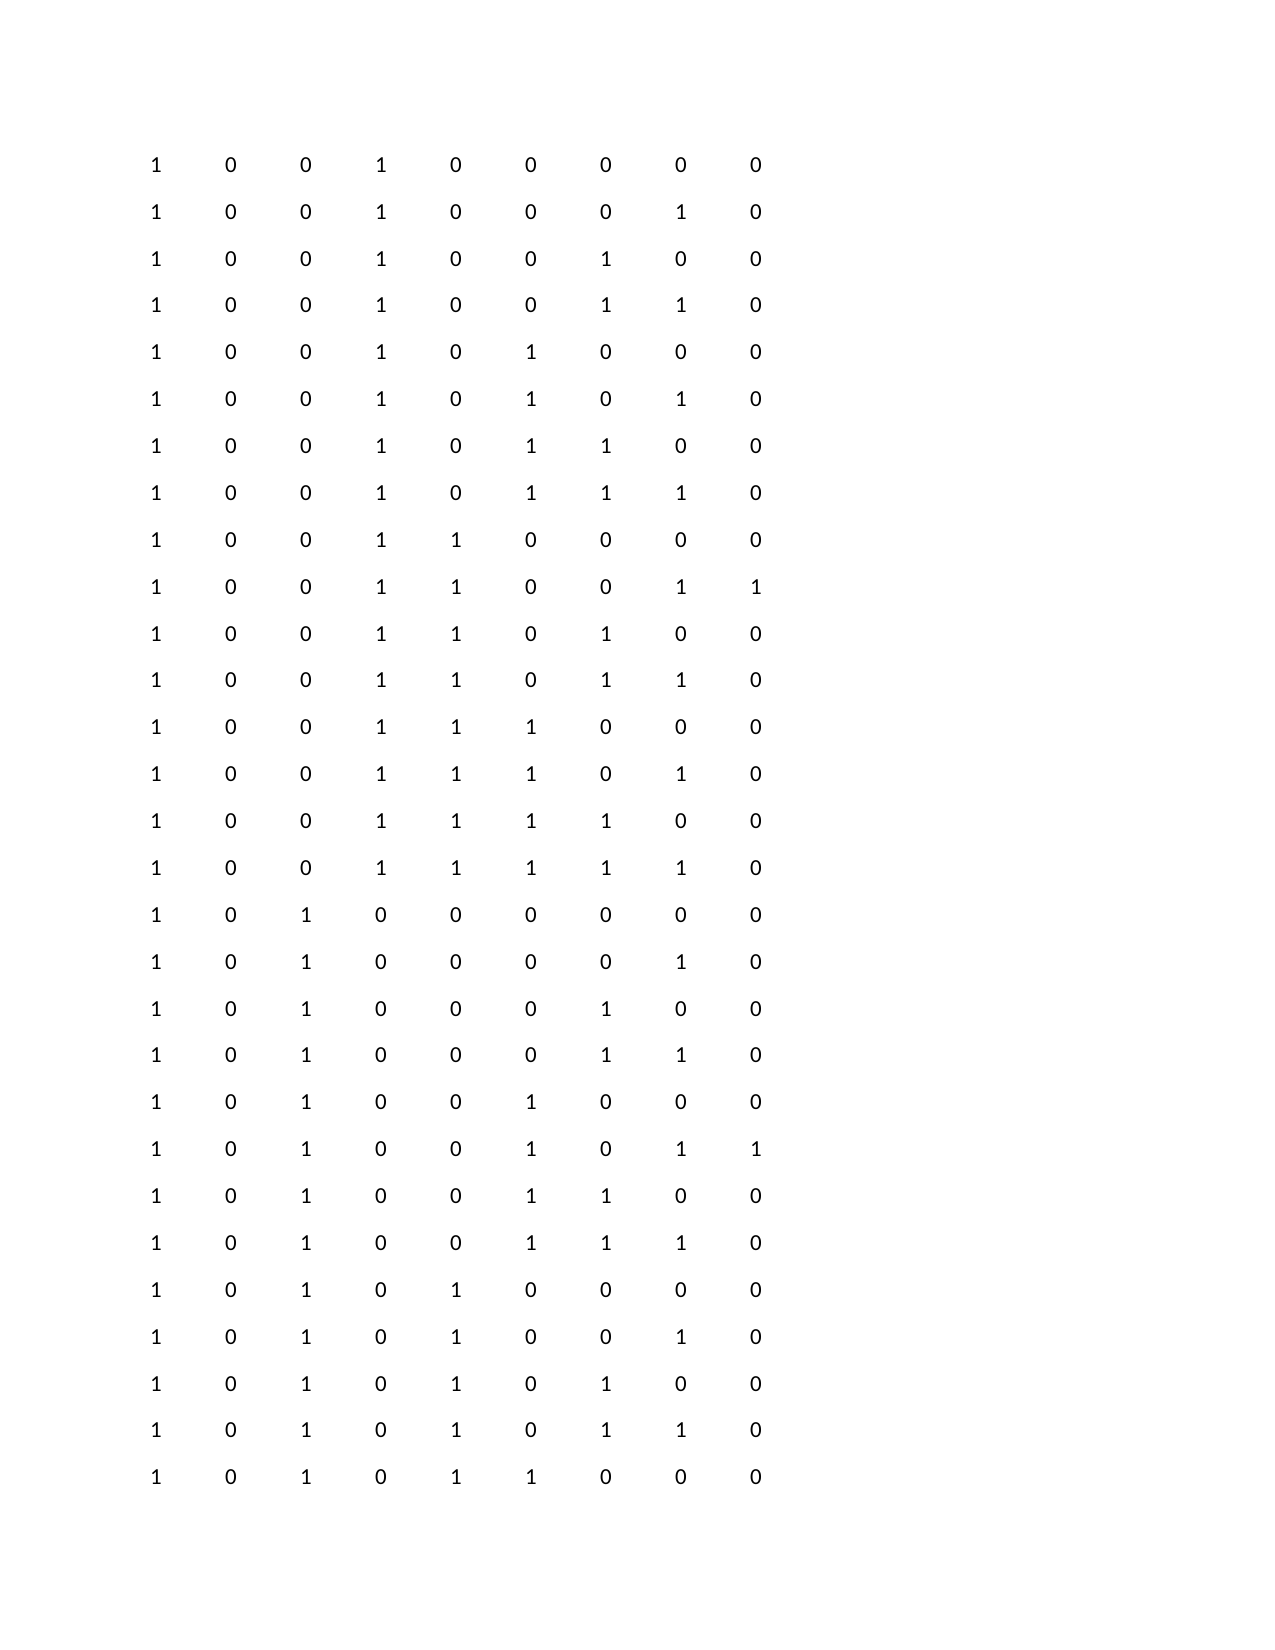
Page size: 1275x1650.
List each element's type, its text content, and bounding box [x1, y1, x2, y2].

text 1 0 0 1 0 0 1 0 0 [150, 244, 1125, 272]
text 1 0 0 1 1 0 0 0 0 [150, 525, 1125, 553]
text 1 0 0 1 1 0 1 1 0 [150, 666, 1125, 694]
text 1 0 1 0 0 1 0 1 1 [150, 1134, 1125, 1162]
text 1 0 0 1 0 0 0 0 0 [150, 150, 1125, 178]
text 1 0 1 0 1 0 1 1 0 [150, 1416, 1125, 1444]
text 1 0 0 1 1 1 1 1 0 [150, 853, 1125, 881]
text 1 0 0 1 1 1 1 0 0 [150, 806, 1125, 834]
text 1 0 1 0 1 0 0 1 0 [150, 1322, 1125, 1350]
text 1 0 1 0 1 1 0 0 0 [150, 1462, 1125, 1491]
text 1 0 1 0 0 0 1 1 0 [150, 1041, 1125, 1069]
text 1 0 0 1 1 1 0 0 0 [150, 712, 1125, 741]
text 1 0 1 0 0 0 0 1 0 [150, 947, 1125, 975]
text 1 0 0 1 1 1 0 1 0 [150, 759, 1125, 787]
text 1 0 0 1 1 0 0 1 1 [150, 572, 1125, 600]
text 1 0 1 0 0 0 1 0 0 [150, 994, 1125, 1022]
text 1 0 0 1 0 0 1 1 0 [150, 291, 1125, 319]
text 1 0 1 0 0 1 1 1 0 [150, 1228, 1125, 1256]
text 1 0 0 1 1 0 1 0 0 [150, 619, 1125, 647]
text 1 0 1 0 0 0 0 0 0 [150, 900, 1125, 928]
text 1 0 0 1 0 1 0 1 0 [150, 384, 1125, 412]
text 1 0 1 0 1 0 0 0 0 [150, 1275, 1125, 1303]
text 1 0 1 0 1 0 1 0 0 [150, 1369, 1125, 1397]
text 1 0 0 1 0 1 1 0 0 [150, 431, 1125, 459]
text 1 0 1 0 0 1 0 0 0 [150, 1087, 1125, 1116]
text 1 0 0 1 0 1 1 1 0 [150, 478, 1125, 506]
text 1 0 0 1 0 1 0 0 0 [150, 337, 1125, 366]
text 1 0 1 0 0 1 1 0 0 [150, 1181, 1125, 1209]
text 1 0 0 1 0 0 0 1 0 [150, 197, 1125, 225]
